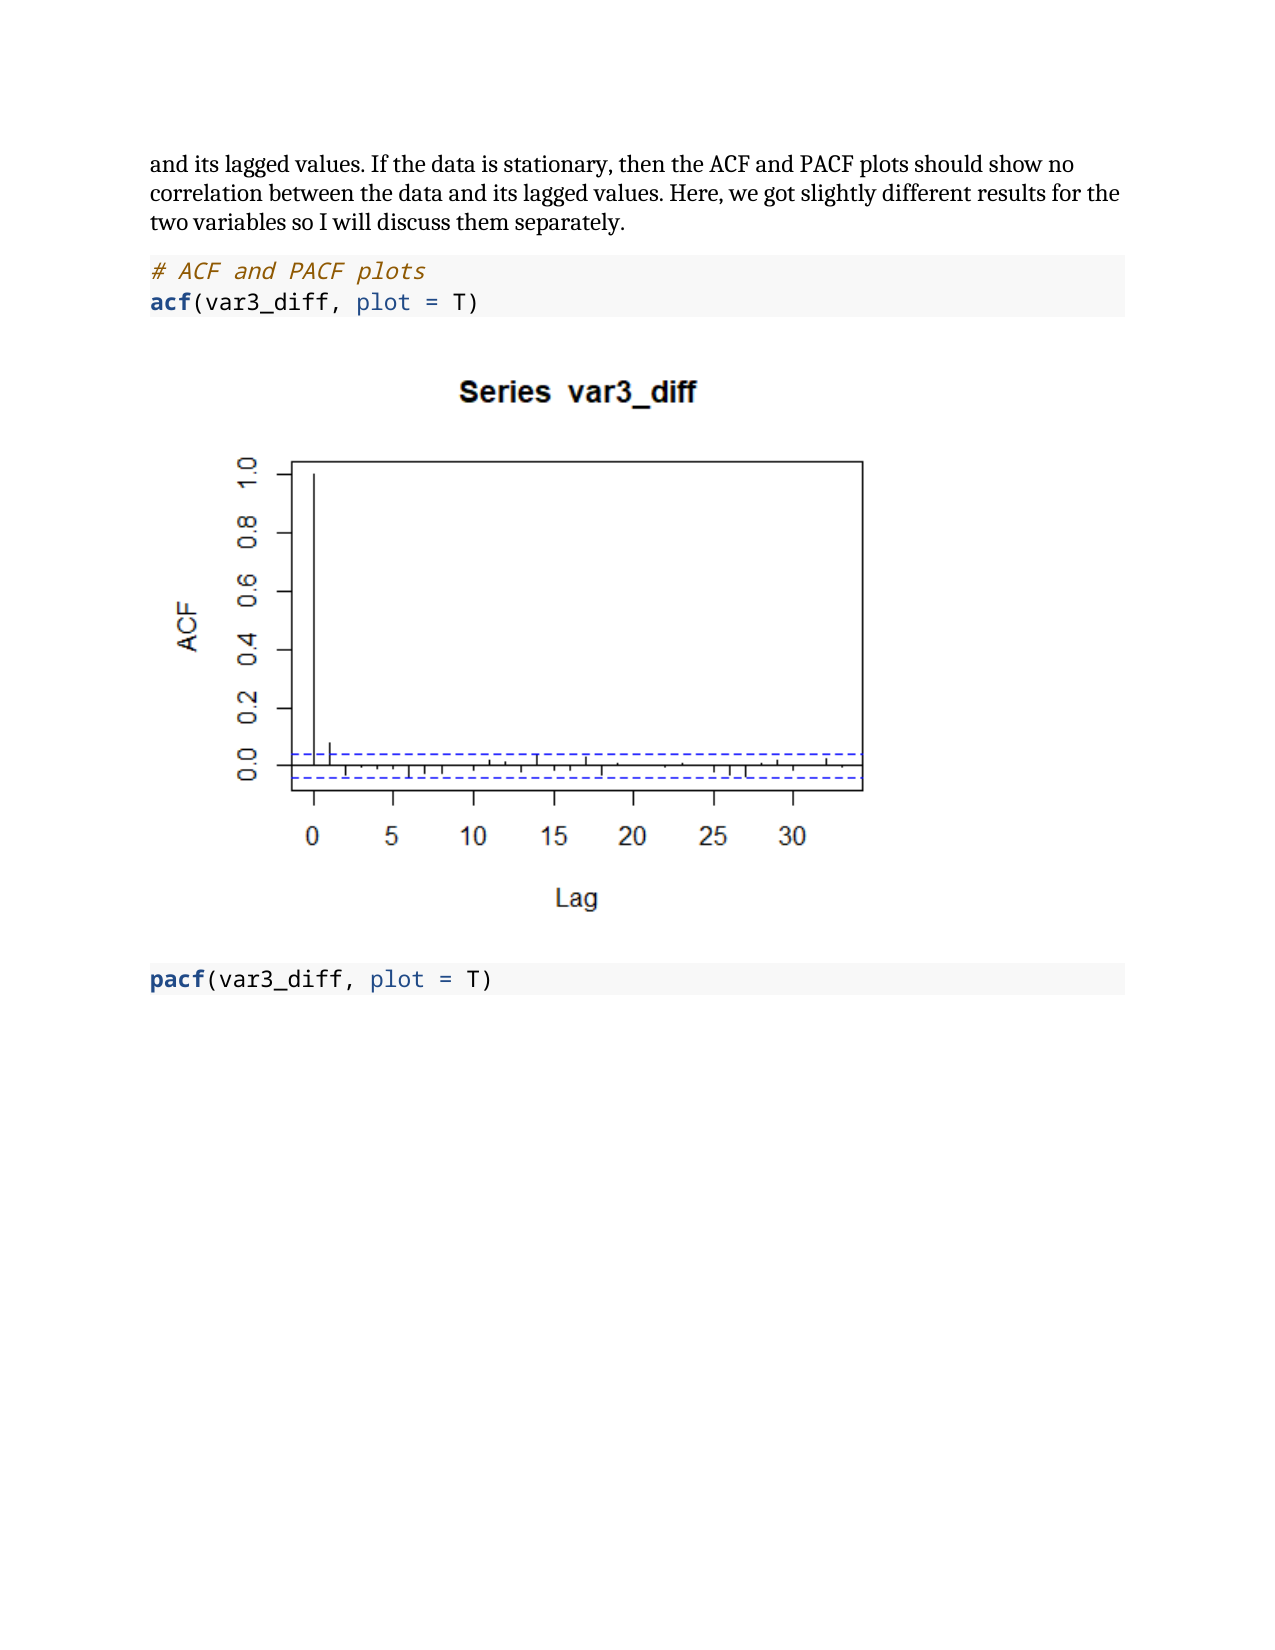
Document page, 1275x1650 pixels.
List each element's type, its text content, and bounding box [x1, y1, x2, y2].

text # ACF and PACF plots acf(var3_diff, plot = T) [425, 255, 1125, 317]
picture [168, 338, 927, 945]
text pacf(var3_diff, plot = T) [150, 963, 1125, 995]
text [150, 150, 1125, 236]
